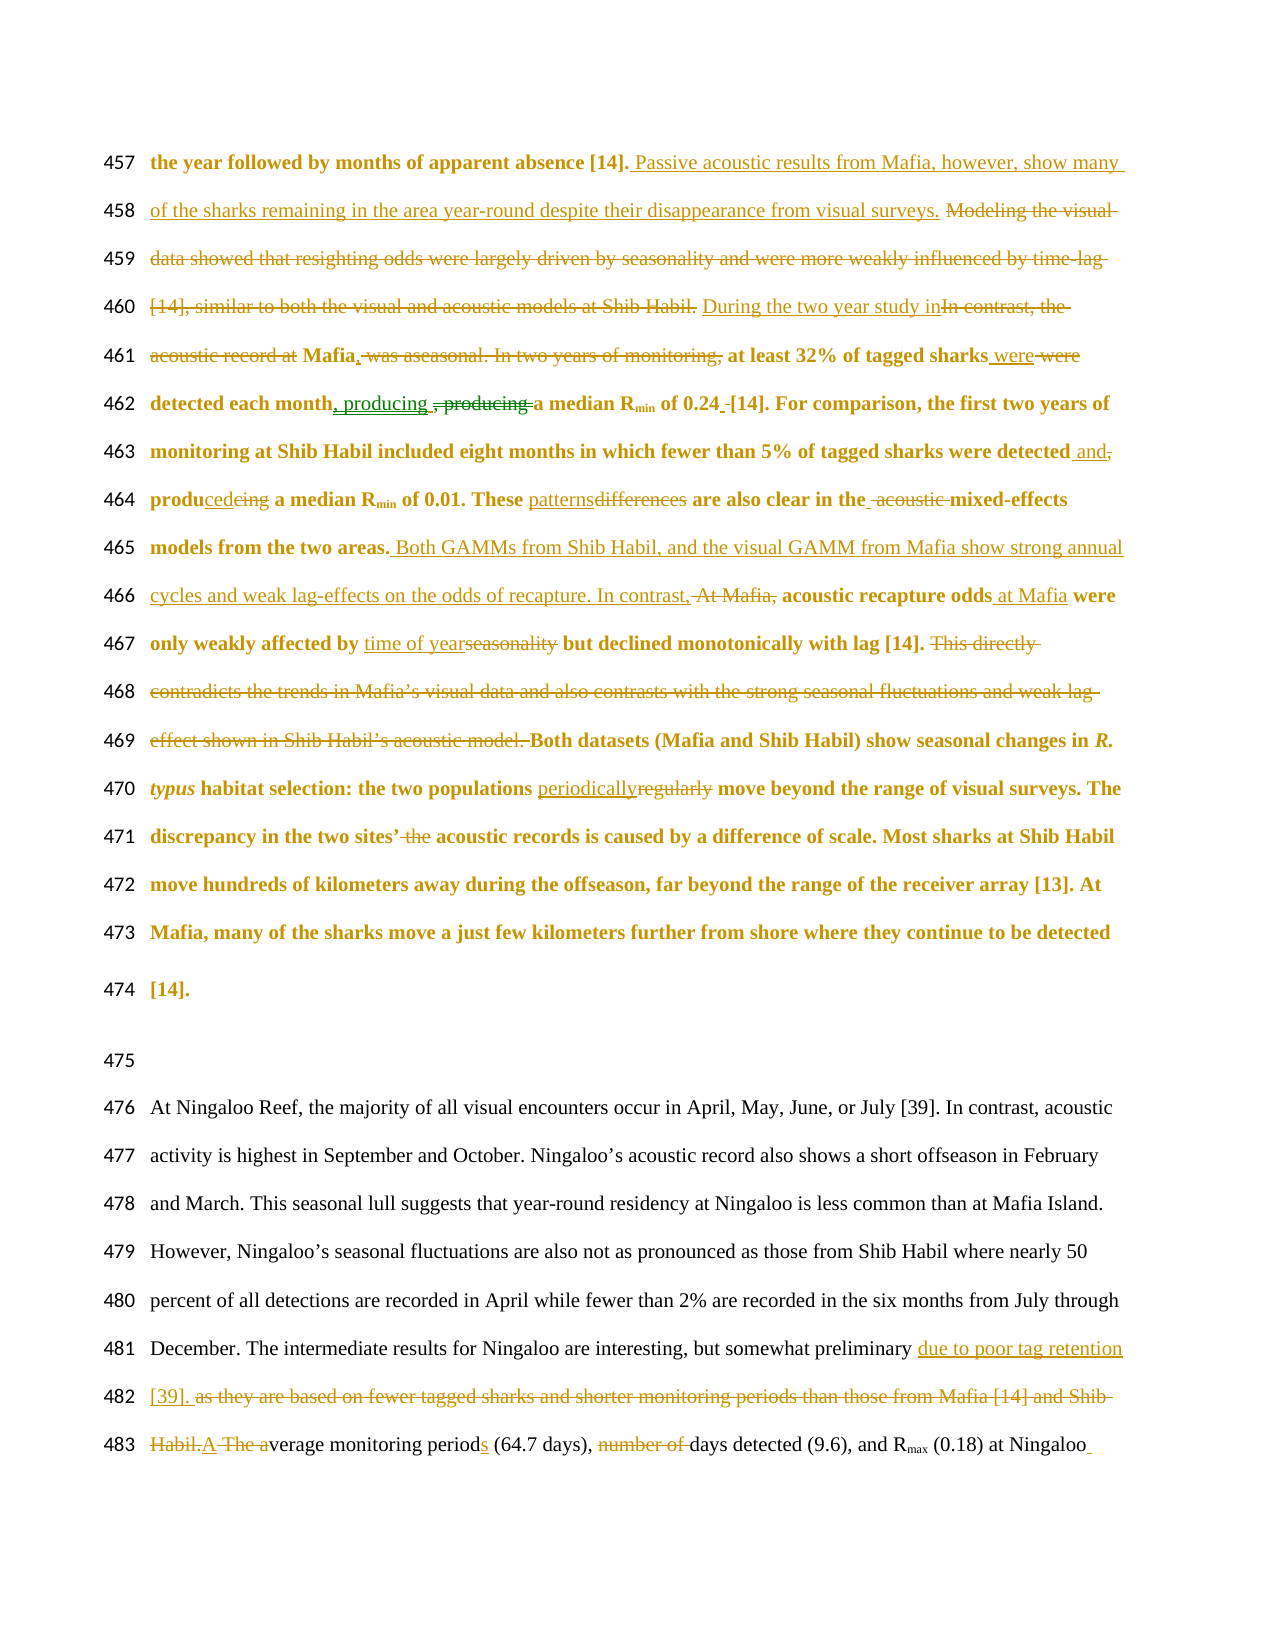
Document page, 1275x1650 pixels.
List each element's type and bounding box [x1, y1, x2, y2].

text [150, 150, 1125, 1002]
text [150, 1095, 1125, 1456]
